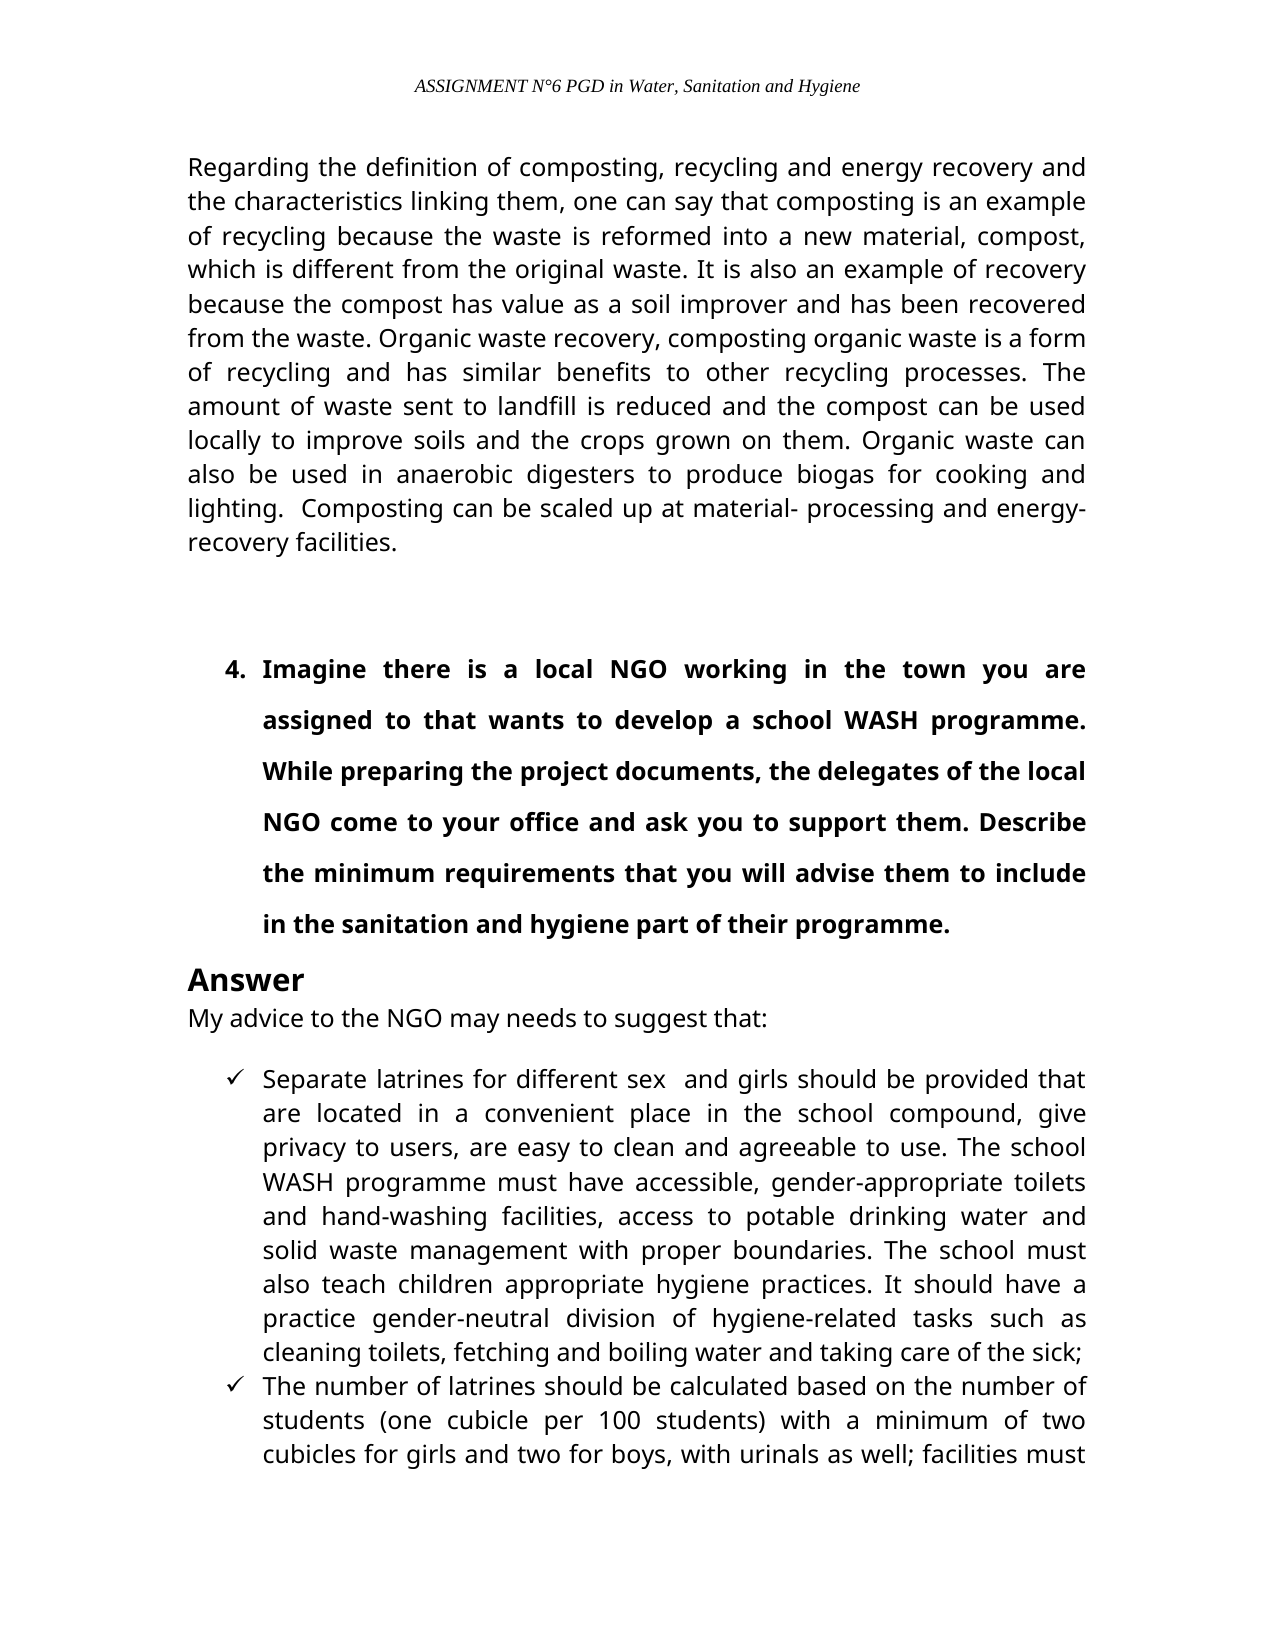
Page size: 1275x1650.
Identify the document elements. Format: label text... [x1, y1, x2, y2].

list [225, 1368, 1087, 1471]
list Imagine there is a local NGO working in the town you are assigned to that wants to develop a school WASH programme. While preparing the project documents, the delegates of the local NGO come to your office and ask you to support them. Describe the minimum requirements that you will advise them to include in the sanitation and hygiene part of their programme. [225, 651, 1087, 941]
text My advice to the NGO may needs to suggest that: [187, 1000, 1087, 1034]
text Answer [187, 958, 1087, 1000]
list Separate latrines for different sex and girls should be provided that are located in a convenient place in the school compound, give privacy to users, are easy to clean and agreeable to use. The school WASH programme must have accessible, gender-appropriate toilets and hand-washing facilities, access to potable drinking water and solid waste management with proper boundaries. The school must also teach children appropriate hygiene practices. It should have a practice gender-neutral division of hygiene-related tasks such as cleaning toilets, fetching and boiling water and taking care of the sick; [225, 1062, 1087, 1368]
text Regarding the definition of composting, recycling and energy recovery and the characteristics linking them, one can say that composting is an example of recycling because the waste is reformed into a new material, compost, which is different from the original waste. It is also an example of recovery because the compost has value as a soil improver and has been recovered from the waste. Organic waste recovery, composting organic waste is a form of recycling and has similar benefits to other recycling processes. The amount of waste sent to landfill is reduced and the compost can be used locally to improve soils and the crops grown on them. Organic waste can also be used in anaerobic digesters to produce biogas for cooking and lighting. Composting can be scaled up at material- processing and energy-recovery facilities. [187, 150, 1087, 559]
